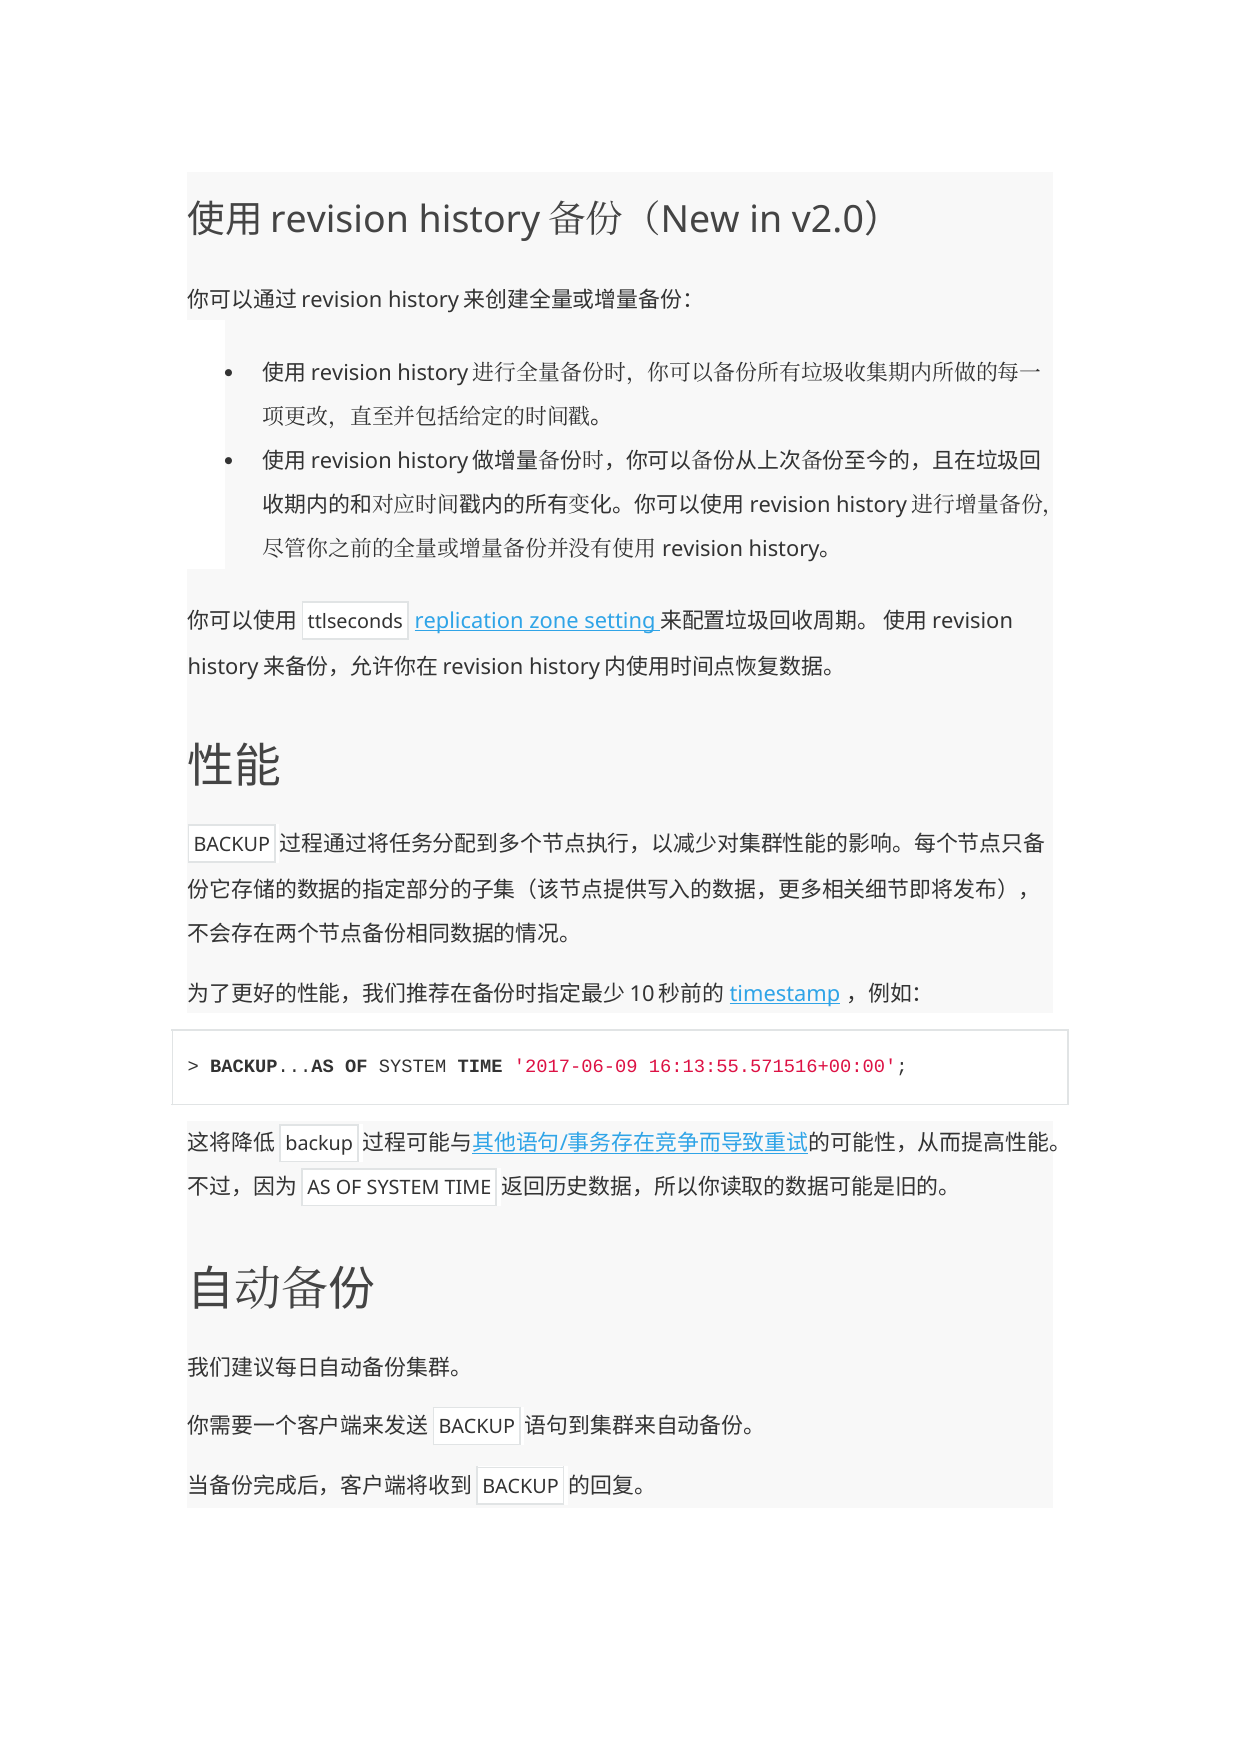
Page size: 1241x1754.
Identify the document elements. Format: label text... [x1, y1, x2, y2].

text 性能 [187, 718, 1053, 806]
text > BACKUP...AS OF SYSTEM TIME '2017-06-09 16:13:55.571516+00:00'; [173, 1031, 1067, 1104]
list 使用revision history做增量备份时，你可以备份从上次备份至今的，且在垃圾回收期内的和对应时间戳内的所有变化。你可以使用 revision history进行增量备份，尽管你之前的全量或增量备份并没有使用 revision history。 [225, 437, 1053, 569]
text BACKUP过程通过将任务分配到多个节点执行，以减少对集群性能的影响。每个节点只备份它存储的数据的指定部分的子集（该节点提供写入的数据，更多相关细节即将发布），不会存在两个节点备份相同数据的情况。 [187, 822, 1053, 954]
text 当备份完成后，客户端将收到BACKUP的回复。 [187, 1463, 1053, 1508]
text 你可以通过revision history来创建全量或增量备份： [187, 276, 1053, 320]
list 使用revision history进行全量备份时，你可以备份所有垃圾收集期内所做的每一项更改，直至并包括给定的时间戳。 [225, 349, 1053, 437]
text 使用revision history备份（New in v2.0） [187, 172, 1053, 260]
text 这将降低backup过程可能与其他语句/事务存在竞争而导致重试的可能性，从而提高性能。不过，因为AS OF SYSTEM TIME返回历史数据，所以你读取的数据可能是旧的。 [187, 1121, 1053, 1209]
text 自动备份 [187, 1240, 1053, 1328]
text 我们建议每日自动备份集群。 [187, 1344, 1053, 1388]
text 你可以使用 ttlseconds replication zone setting来配置垃圾回收周期。 使用revision history来备份，允许你在revision history内使用时间点恢复数据。 [187, 598, 1053, 687]
text 你需要一个客户端来发送BACKUP语句到集群来自动备份。 [187, 1404, 1053, 1448]
text 为了更好的性能，我们推荐在备份时指定最少10秒前的 timestamp ，例如： [187, 969, 1053, 1013]
